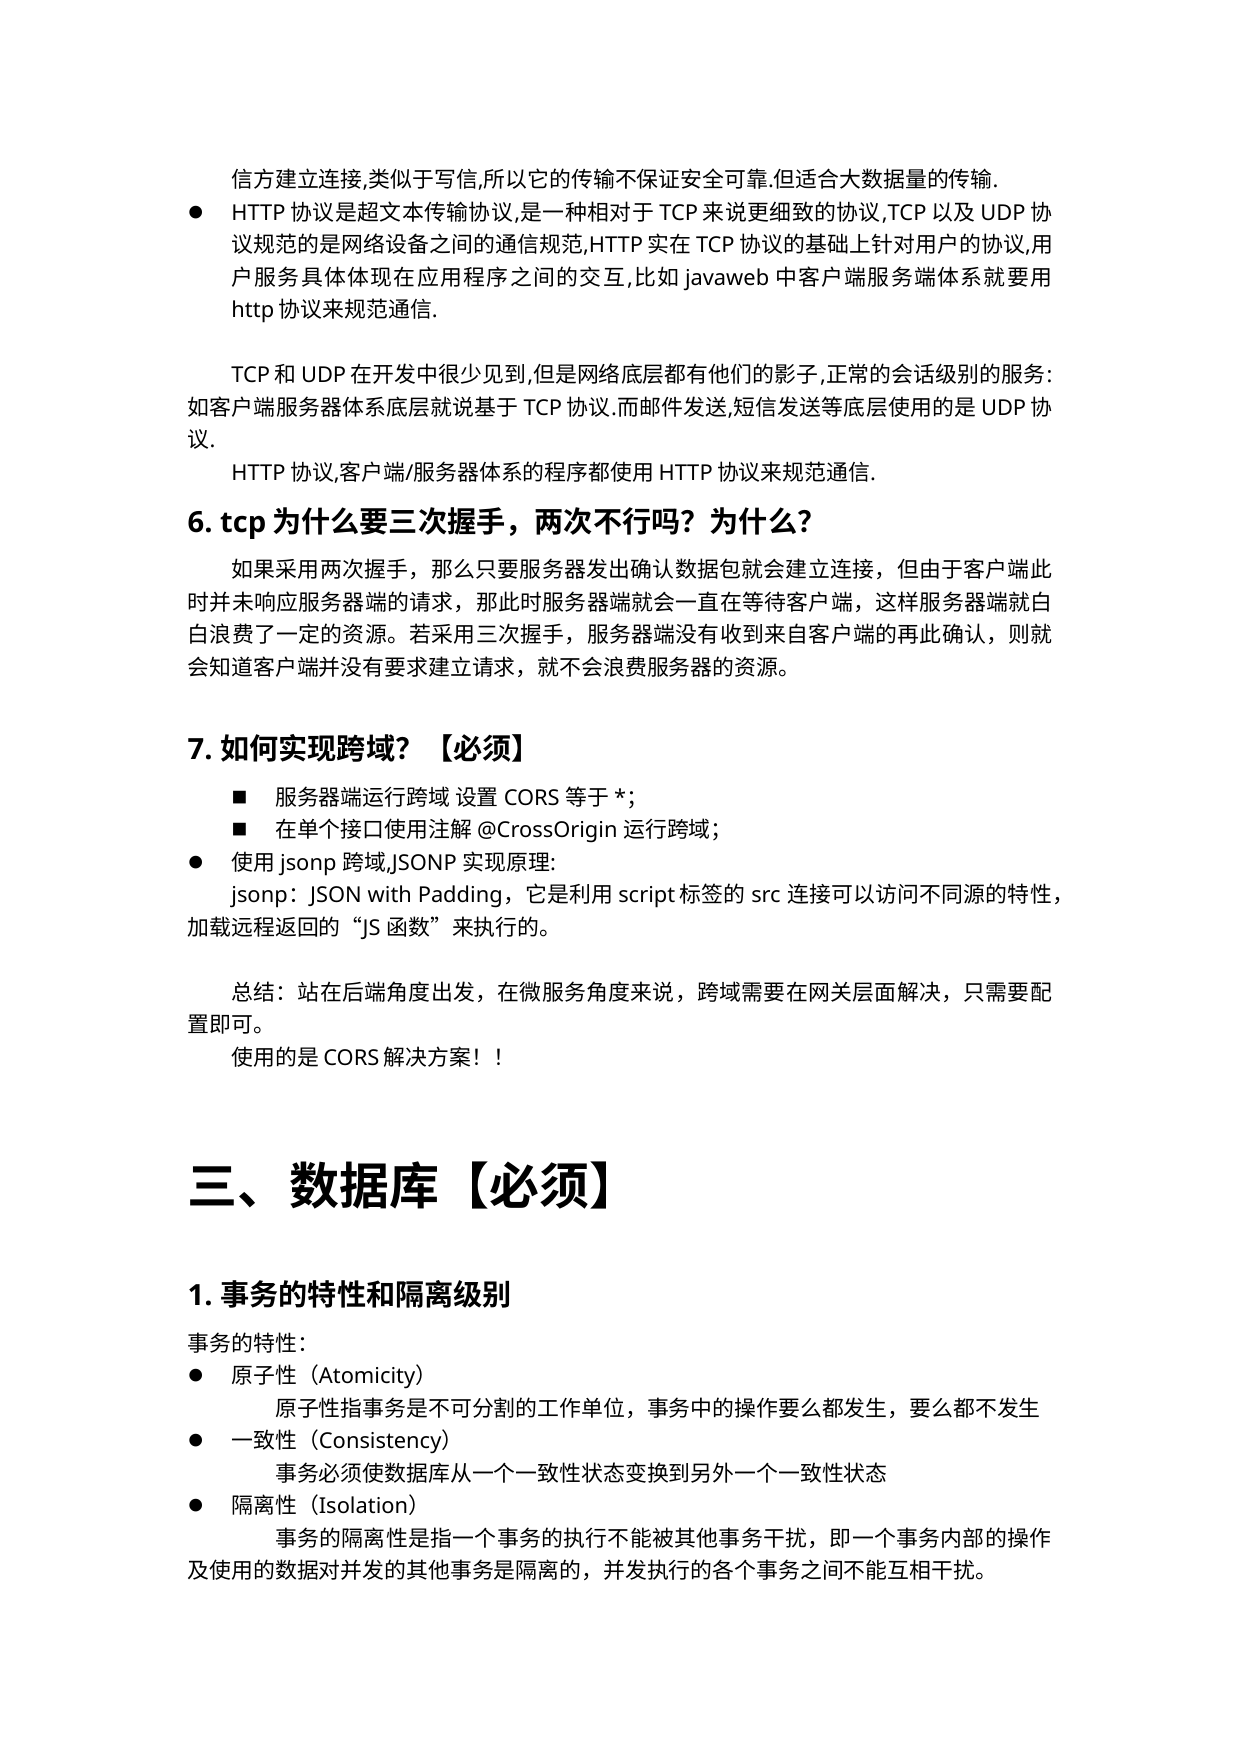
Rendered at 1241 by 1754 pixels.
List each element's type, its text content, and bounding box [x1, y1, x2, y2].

list tcp为什么要三次握手，两次不行吗？为什么？ [187, 487, 1053, 552]
text 使用的是CORS解决方案！！ [187, 1039, 1053, 1072]
list 如何实现跨域？【必须】 [187, 714, 1053, 779]
text 事务的特性： [187, 1325, 1053, 1358]
subtitle 数据库【必须】 [187, 1134, 1053, 1231]
text 事务必须使数据库从一个一致性状态变换到另外一个一致性状态 [187, 1455, 1053, 1488]
list 一致性（Consistency） [187, 1423, 1053, 1455]
list 事务的特性和隔离级别 [187, 1260, 1053, 1325]
text jsonp：JSON with Padding，它是利用script标签的 src 连接可以访问不同源的特性，加载远程返回的“JS 函数”来执行的。 [187, 877, 1053, 942]
list 使用 jsonp 跨域,JSONP 实现原理: [187, 844, 1053, 877]
list 在单个接口使用注解 @CrossOrigin 运行跨域； [231, 812, 1053, 844]
text 事务的隔离性是指一个事务的执行不能被其他事务干扰，即一个事务内部的操作及使用的数据对并发的其他事务是隔离的，并发执行的各个事务之间不能互相干扰。 [187, 1520, 1053, 1585]
text TCP和UDP在开发中很少见到,但是网络底层都有他们的影子,正常的会话级别的服务:如客户端服务器体系底层就说基于TCP协议.而邮件发送,短信发送等底层使用的是UDP协议. [187, 357, 1053, 454]
list HTTP协议是超文本传输协议,是一种相对于TCP来说更细致的协议,TCP以及UDP协议规范的是网络设备之间的通信规范,HTTP实在TCP协议的基础上针对用户的协议,用户服务具体体现在应用程序之间的交互,比如javaweb中客户端服务端体系就要用http协议来规范通信. [187, 194, 1053, 324]
text 总结：站在后端角度出发，在微服务角度来说，跨域需要在网关层面解决，只需要配置即可。 [187, 974, 1053, 1039]
text 原子性指事务是不可分割的工作单位，事务中的操作要么都发生，要么都不发生 [187, 1390, 1053, 1423]
list 服务器端运行跨域 设置 CORS 等于 *； [231, 779, 1053, 812]
list 隔离性（Isolation） [187, 1488, 1053, 1520]
text 如果采用两次握手，那么只要服务器发出确认数据包就会建立连接，但由于客户端此时并未响应服务器端的请求，那此时服务器端就会一直在等待客户端，这样服务器端就白白浪费了一定的资源。若采用三次握手，服务器端没有收到来自客户端的再此确认，则就会知道客户端并没有要求建立请求，就不会浪费服务器的资源。 [187, 552, 1053, 682]
text HTTP协议,客户端/服务器体系的程序都使用HTTP协议来规范通信. [187, 454, 1053, 487]
list 原子性（Atomicity） [187, 1358, 1053, 1390]
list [187, 162, 1053, 194]
